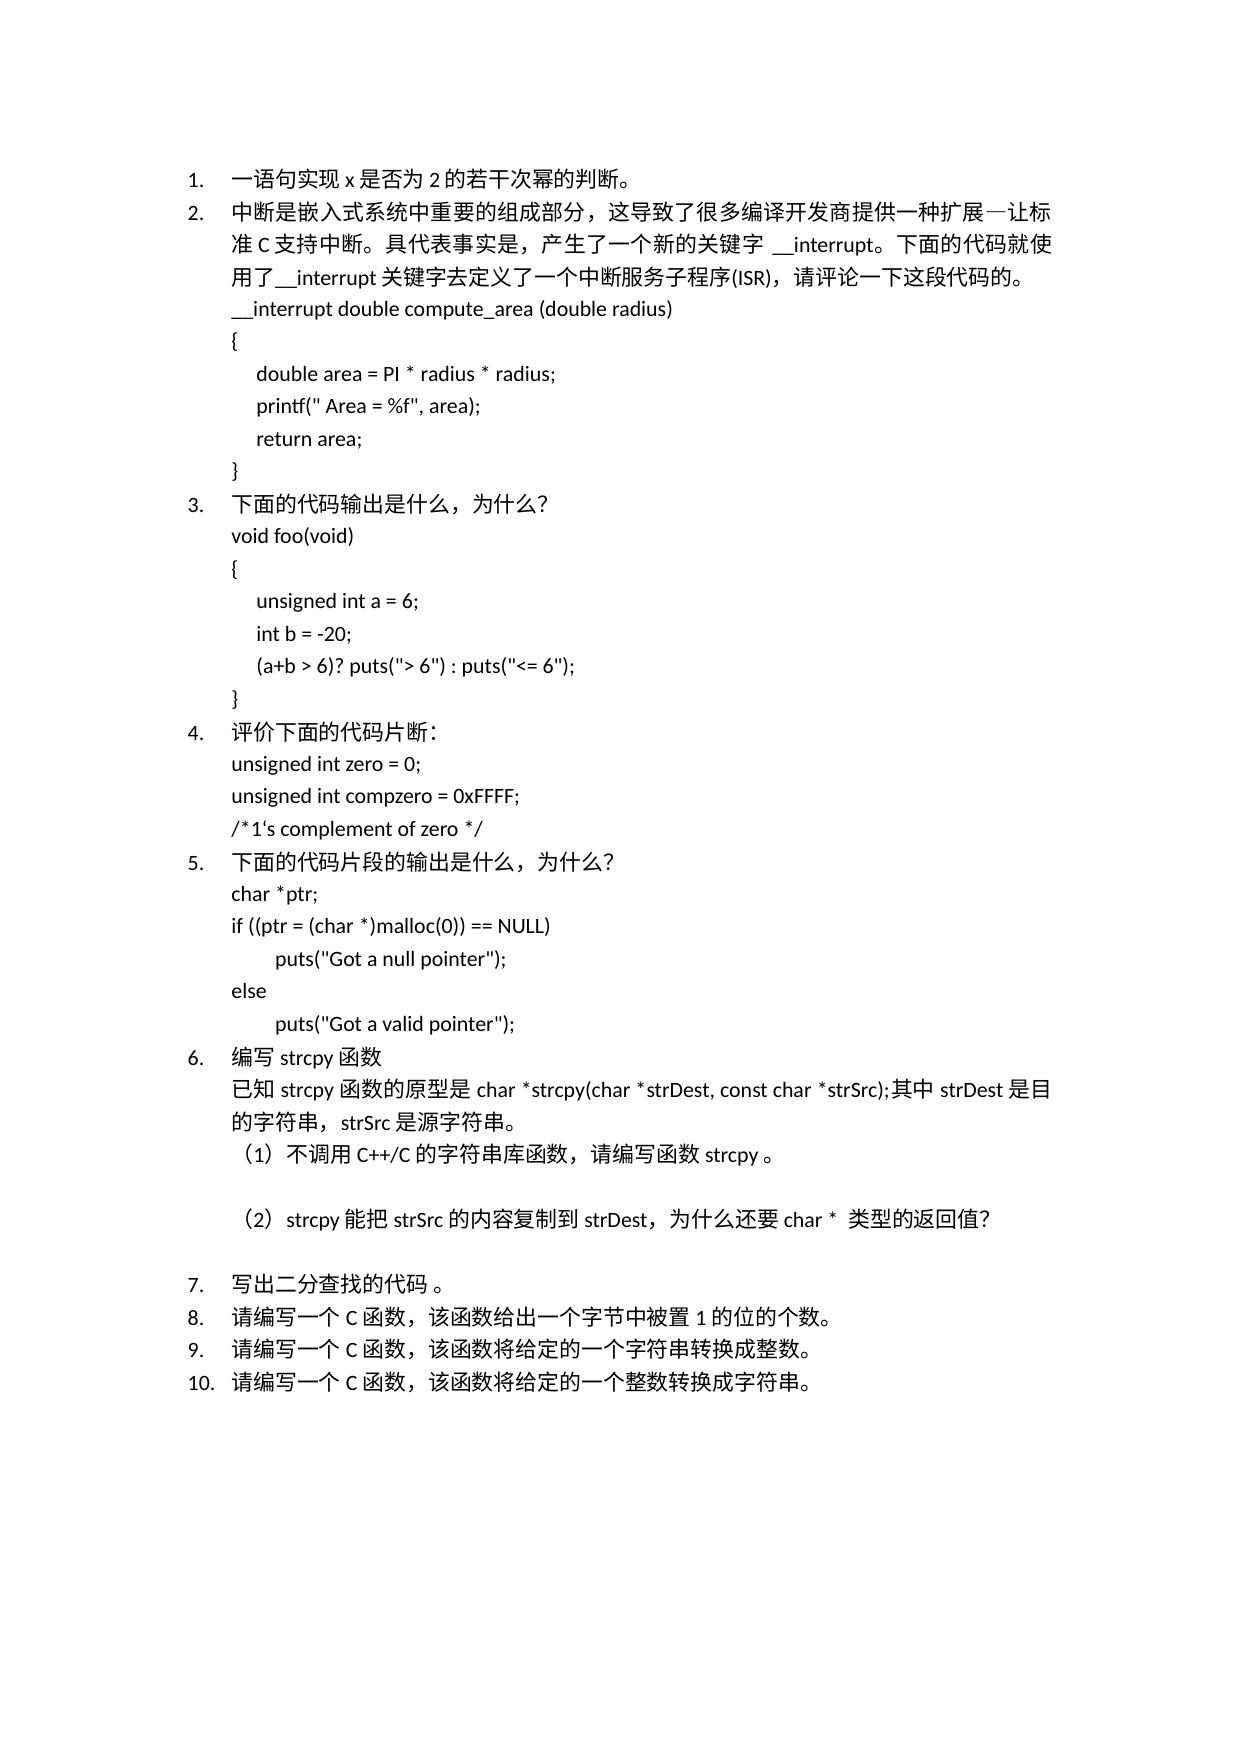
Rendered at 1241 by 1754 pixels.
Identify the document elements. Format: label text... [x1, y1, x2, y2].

list 请编写一个 C 函数，该函数给出一个字节中被置 1 的位的个数。 [187, 1299, 1053, 1332]
list 一语句实现x是否为2的若干次幂的判断。 [187, 162, 1053, 194]
list 请编写一个 C 函数，该函数将给定的一个整数转换成字符串。 [187, 1364, 1053, 1397]
list 中断是嵌入式系统中重要的组成部分，这导致了很多编译开发商提供一种扩展—让标准C支持中断。具代表事实是，产生了一个新的关键字 __interrupt。下面的代码就使用了__interrupt关键字去定义了一个中断服务子程序(ISR)，请评论一下这段代码的。 __interrupt double compute_area (double radius) { double area = PI * radius * radius; printf(" Area = %f", area); return area; } [187, 194, 1053, 487]
list （2）strcpy 能把 strSrc 的内容复制到 strDest，为什么还要 char * 类型的返回值？ [231, 1202, 1053, 1234]
list 下面的代码片段的输出是什么，为什么？ char *ptr; if ((ptr = (char *)malloc(0)) == NULL) puts("Got a null pointer"); else puts("Got a valid pointer"); [187, 844, 1053, 1039]
list 编写 strcpy 函数 [187, 1039, 1053, 1072]
list 评价下面的代码片断： unsigned int zero = 0; unsigned int compzero = 0xFFFF; /*1‘s complement of zero */ [187, 714, 1053, 844]
list 下面的代码输出是什么，为什么？ void foo(void) { unsigned int a = 6; int b = -20; (a+b > 6)? puts("> 6") : puts("<= 6"); } [187, 487, 1053, 714]
list 请编写一个 C 函数，该函数将给定的一个字符串转换成整数。 [187, 1332, 1053, 1364]
list 写出二分查找的代码 。 [187, 1267, 1053, 1299]
list 已知 strcpy 函数的原型是 char *strcpy(char *strDest, const char *strSrc);其中 strDest 是目的字符串，strSrc 是源字符串。 [231, 1072, 1053, 1137]
list （1）不调用 C++/C 的字符串库函数，请编写函数 strcpy 。 [231, 1137, 1053, 1169]
